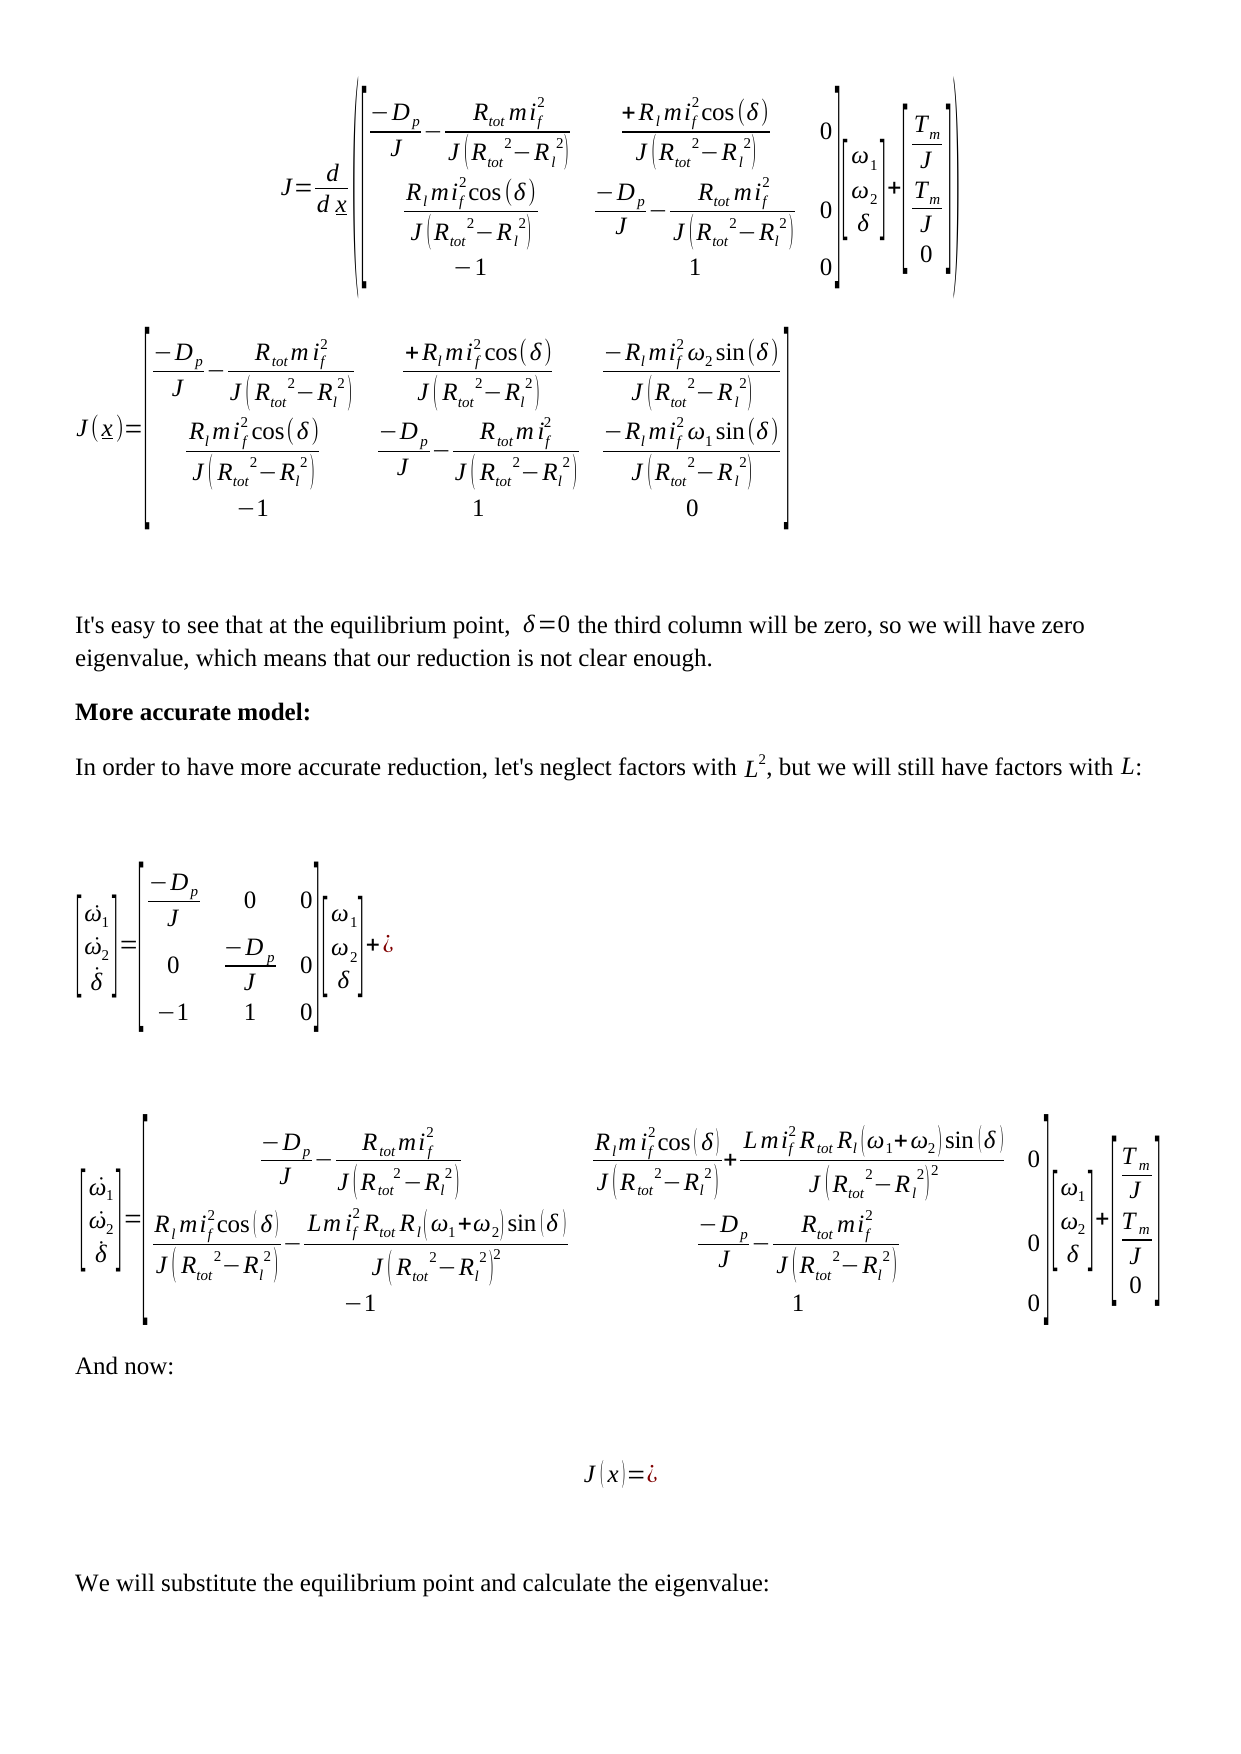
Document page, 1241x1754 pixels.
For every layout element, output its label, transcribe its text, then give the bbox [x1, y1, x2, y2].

text More accurate model: [75, 697, 1165, 725]
text It's easy to see that at the equilibrium point, the third column will be zero, so we will have zero eigenvalue, which means that our reduction is not clear enough. [75, 610, 1165, 672]
text We will substitute the equilibrium point and calculate the eigenvalue: [75, 1568, 1165, 1597]
text And now: [75, 1351, 1165, 1380]
text In order to have more accurate reduction, let's neglect factors with , but we will still have factors with : [75, 751, 1165, 782]
